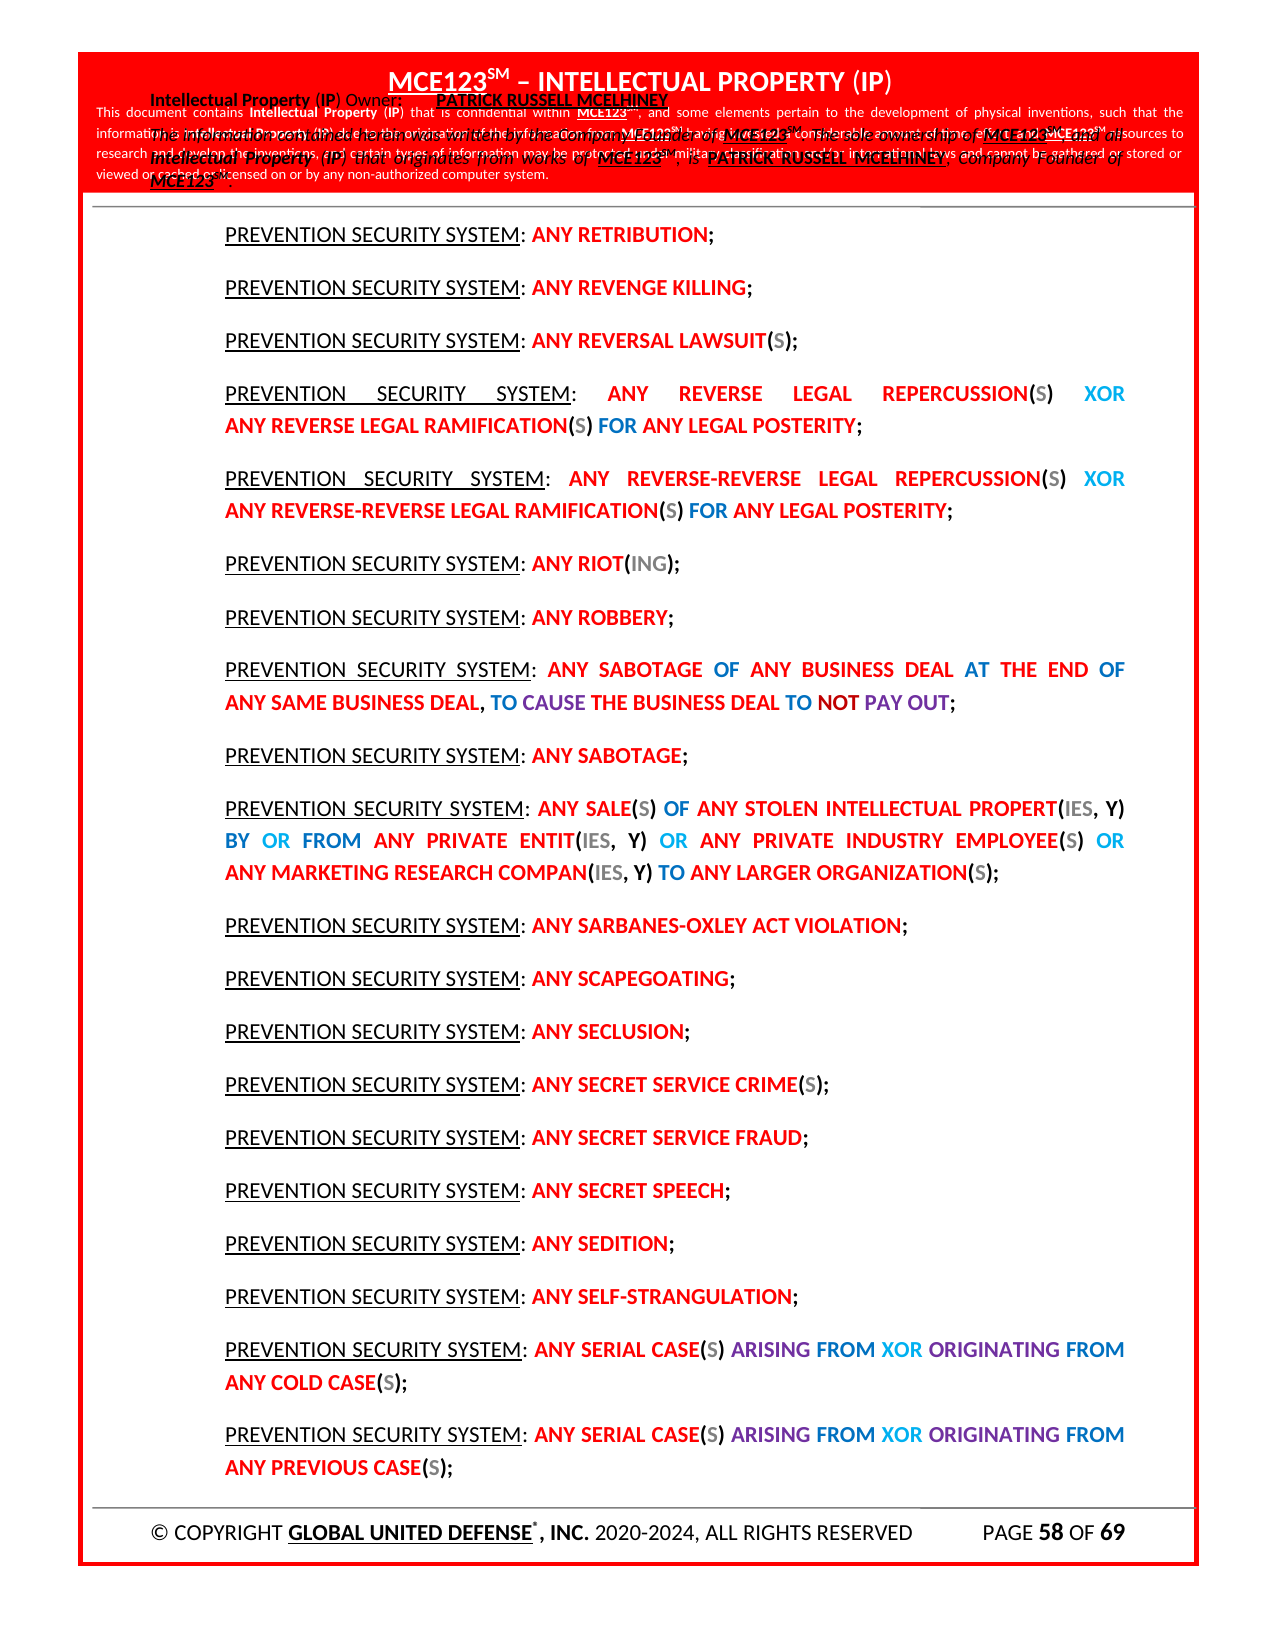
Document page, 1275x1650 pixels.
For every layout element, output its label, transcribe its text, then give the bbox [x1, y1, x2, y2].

text PREVENTION SECURITY SYSTEM: ANY SARBANES-OXLEY ACT VIOLATION; [225, 911, 1125, 939]
text PREVENTION SECURITY SYSTEM: ANY SABOTAGE OF ANY BUSINESS DEAL AT THE END OF ANY SAME BUSINESS DEAL, TO CAUSE THE BUSINESS DEAL TO NOT PAY OUT; [225, 656, 1125, 716]
text PREVENTION SECURITY SYSTEM: ANY SERIAL CASE(S) ARISING FROM XOR ORIGINATING FROM ANY PREVIOUS CASE(S); [225, 1421, 1125, 1481]
text PREVENTION SECURITY SYSTEM: ANY RIOT(ING); [225, 549, 1125, 578]
text PREVENTION SECURITY SYSTEM: ANY REVERSE-REVERSE LEGAL REPERCUSSION(S) XOR ANY REVERSE-REVERSE LEGAL RAMIFICATION(S) FOR ANY LEGAL POSTERITY; [225, 464, 1125, 524]
text PREVENTION SECURITY SYSTEM: ANY SEDITION; [225, 1229, 1125, 1257]
text PREVENTION SECURITY SYSTEM: ANY SECLUSION; [225, 1017, 1125, 1045]
text PREVENTION SECURITY SYSTEM: ANY SABOTAGE; [225, 741, 1125, 769]
text PREVENTION SECURITY SYSTEM: ANY ROBBERY; [225, 603, 1125, 631]
text PREVENTION SECURITY SYSTEM: ANY SALE(S) OF ANY STOLEN INTELLECTUAL PROPERT(IES, Y) BY OR FROM ANY PRIVATE ENTIT(IES, Y) OR ANY PRIVATE INDUSTRY EMPLOYEE(S) OR ANY MARKETING RESEARCH COMPAN(IES, Y) TO ANY LARGER ORGANIZATION(S); [225, 794, 1125, 886]
text PREVENTION SECURITY SYSTEM: ANY SERIAL CASE(S) ARISING FROM XOR ORIGINATING FROM ANY COLD CASE(S); [225, 1335, 1125, 1396]
text PREVENTION SECURITY SYSTEM: ANY SELF-STRANGULATION; [225, 1282, 1125, 1310]
text PREVENTION SECURITY SYSTEM: ANY SCAPEGOATING; [225, 964, 1125, 992]
text PREVENTION SECURITY SYSTEM: ANY SECRET SERVICE CRIME(S); [225, 1070, 1125, 1098]
text PREVENTION SECURITY SYSTEM: ANY REVENGE KILLING; [225, 273, 1125, 301]
text PREVENTION SECURITY SYSTEM: ANY RETRIBUTION; [225, 220, 1125, 248]
text PREVENTION SECURITY SYSTEM: ANY REVERSAL LAWSUIT(S); [225, 326, 1125, 354]
text PREVENTION SECURITY SYSTEM: ANY SECRET SPEECH; [225, 1176, 1125, 1204]
text PREVENTION SECURITY SYSTEM: ANY SECRET SERVICE FRAUD; [225, 1123, 1125, 1151]
text PREVENTION SECURITY SYSTEM: ANY REVERSE LEGAL REPERCUSSION(S) XOR ANY REVERSE LEGAL RAMIFICATION(S) FOR ANY LEGAL POSTERITY; [225, 379, 1125, 439]
